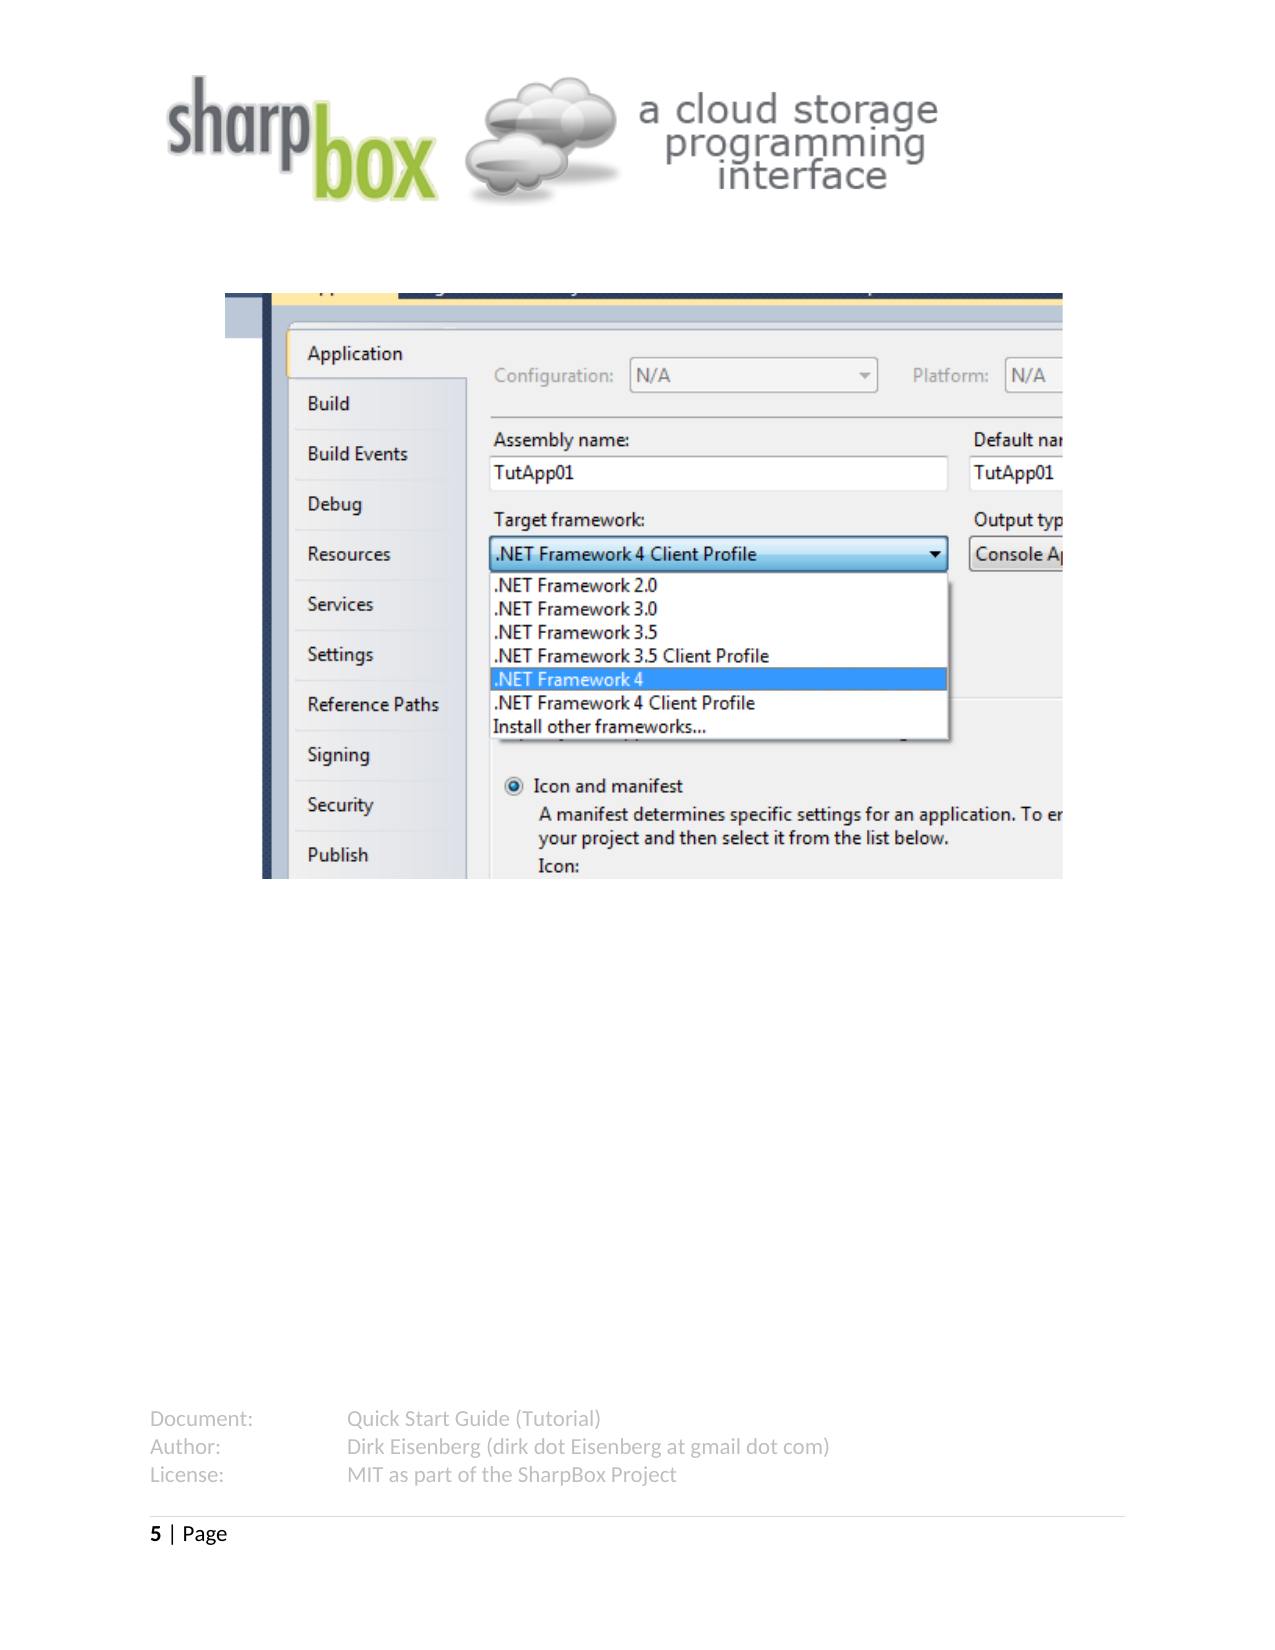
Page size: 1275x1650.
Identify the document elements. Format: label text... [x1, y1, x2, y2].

picture [225, 293, 1063, 879]
picture [150, 75, 1126, 206]
